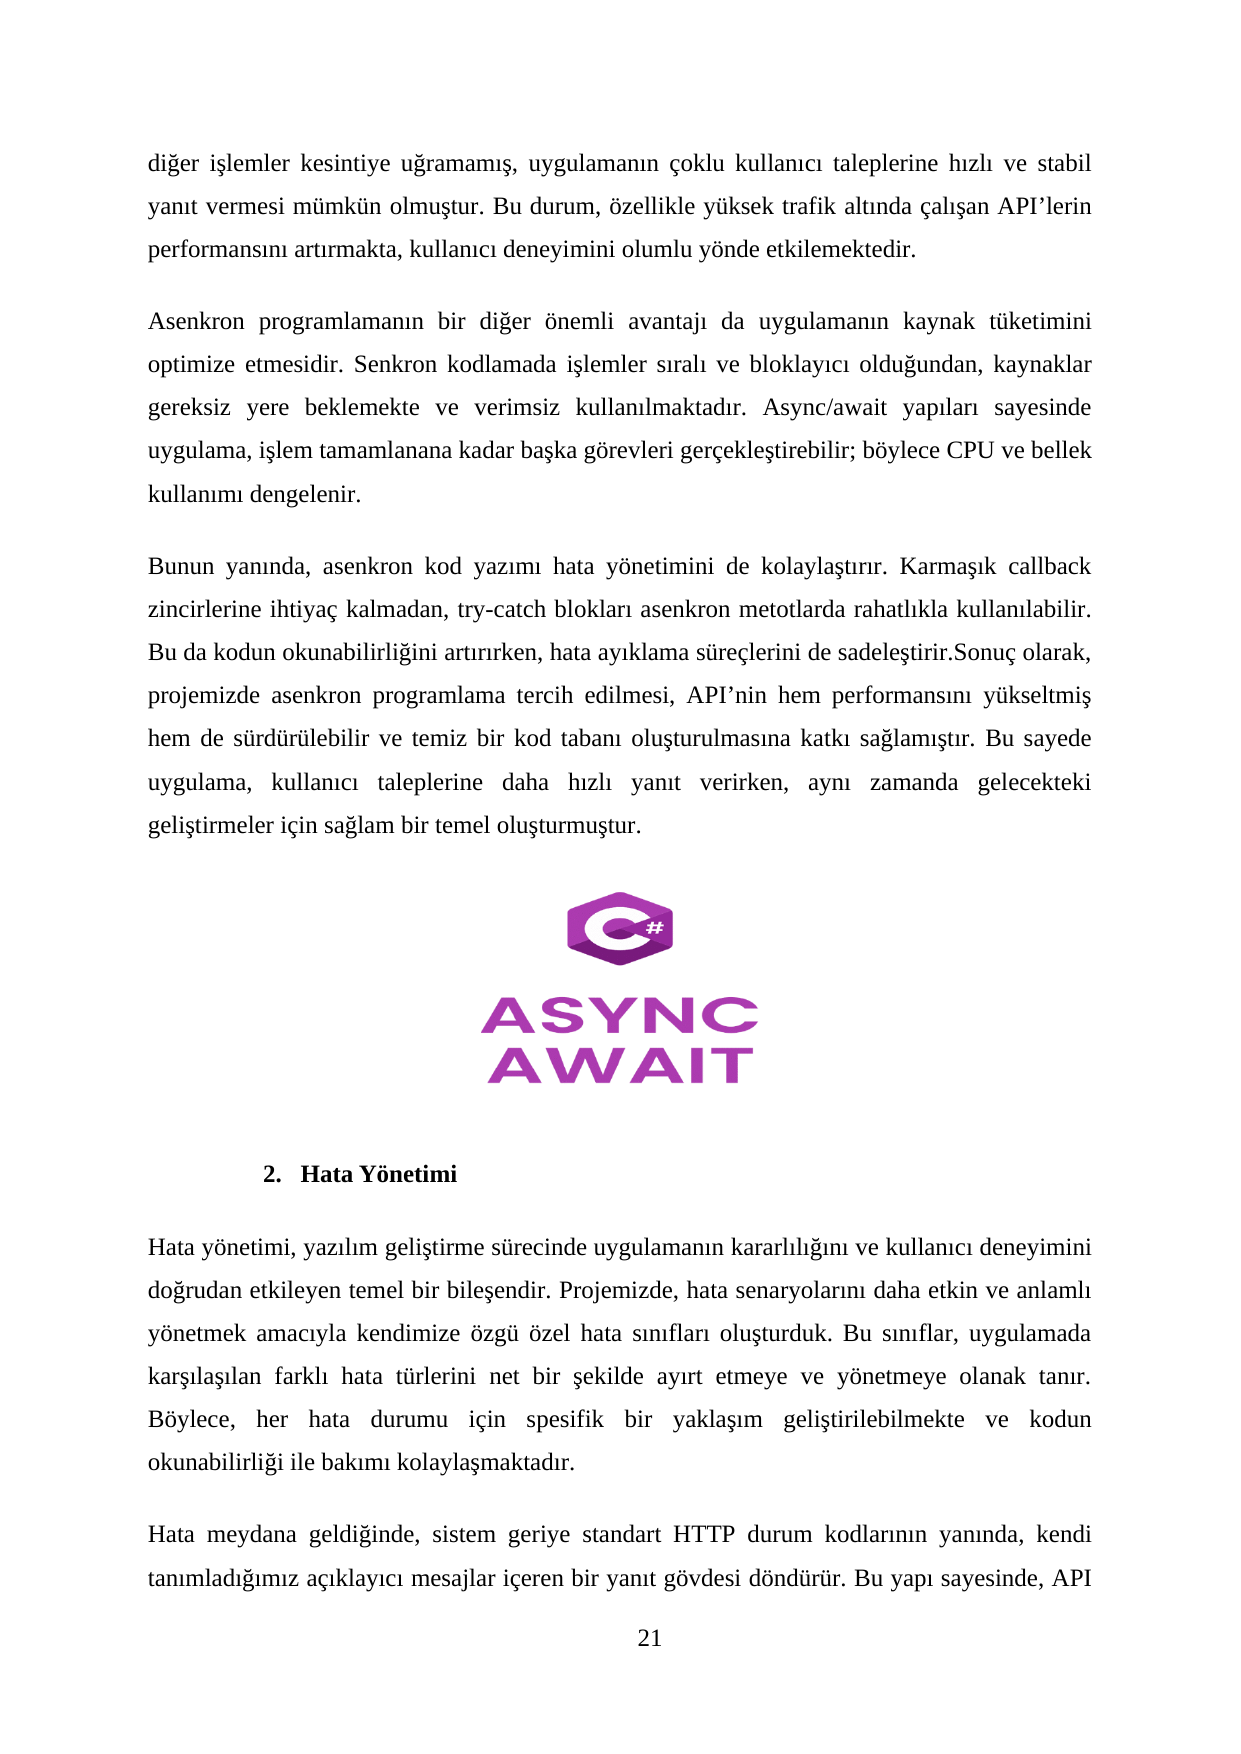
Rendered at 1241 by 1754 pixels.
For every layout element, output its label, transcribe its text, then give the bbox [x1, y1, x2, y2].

list Hata Yönetimi [263, 1159, 1093, 1188]
picture [375, 882, 865, 1116]
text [148, 1519, 1093, 1591]
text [148, 148, 1093, 263]
text Asenkron programlamanın bir diğer önemli avantajı da uygulamanın kaynak tüketimini optimize etmesidir. Senkron kodlamada işlemler sıralı ve bloklayıcı olduğundan, kaynaklar gereksiz yere beklemekte ve verimsiz kullanılmaktadır. Async/await yapıları sayesinde uygulama, işlem tamamlanana kadar başka görevleri gerçekleştirebilir; böylece CPU ve bellek kullanımı dengelenir. [148, 306, 1093, 507]
text Hata yönetimi, yazılım geliştirme sürecinde uygulamanın kararlılığını ve kullanıcı deneyimini doğrudan etkileyen temel bir bileşendir. Projemizde, hata senaryolarını daha etkin ve anlamlı yönetmek amacıyla kendimize özgü özel hata sınıfları oluşturduk. Bu sınıflar, uygulamada karşılaşılan farklı hata türlerini net bir şekilde ayırt etmeye ve yönetmeye olanak tanır. Böylece, her hata durumu için spesifik bir yaklaşım geliştirilebilmekte ve kodun okunabilirliği ile bakımı kolaylaşmaktadır. [148, 1232, 1093, 1476]
text Bunun yanında, asenkron kod yazımı hata yönetimini de kolaylaştırır. Karmaşık callback zincirlerine ihtiyaç kalmadan, try-catch blokları asenkron metotlarda rahatlıkla kullanılabilir. Bu da kodun okunabilirliğini artırırken, hata ayıklama süreçlerini de sadeleştirir.Sonuç olarak, projemizde asenkron programlama tercih edilmesi, API’nin hem performansını yükseltmiş hem de sürdürülebilir ve temiz bir kod tabanı oluşturulmasına katkı sağlamıştır. Bu sayede uygulama, kullanıcı taleplerine daha hızlı yanıt verirken, aynı zamanda gelecekteki geliştirmeler için sağlam bir temel oluşturmuştur. [148, 551, 1093, 838]
